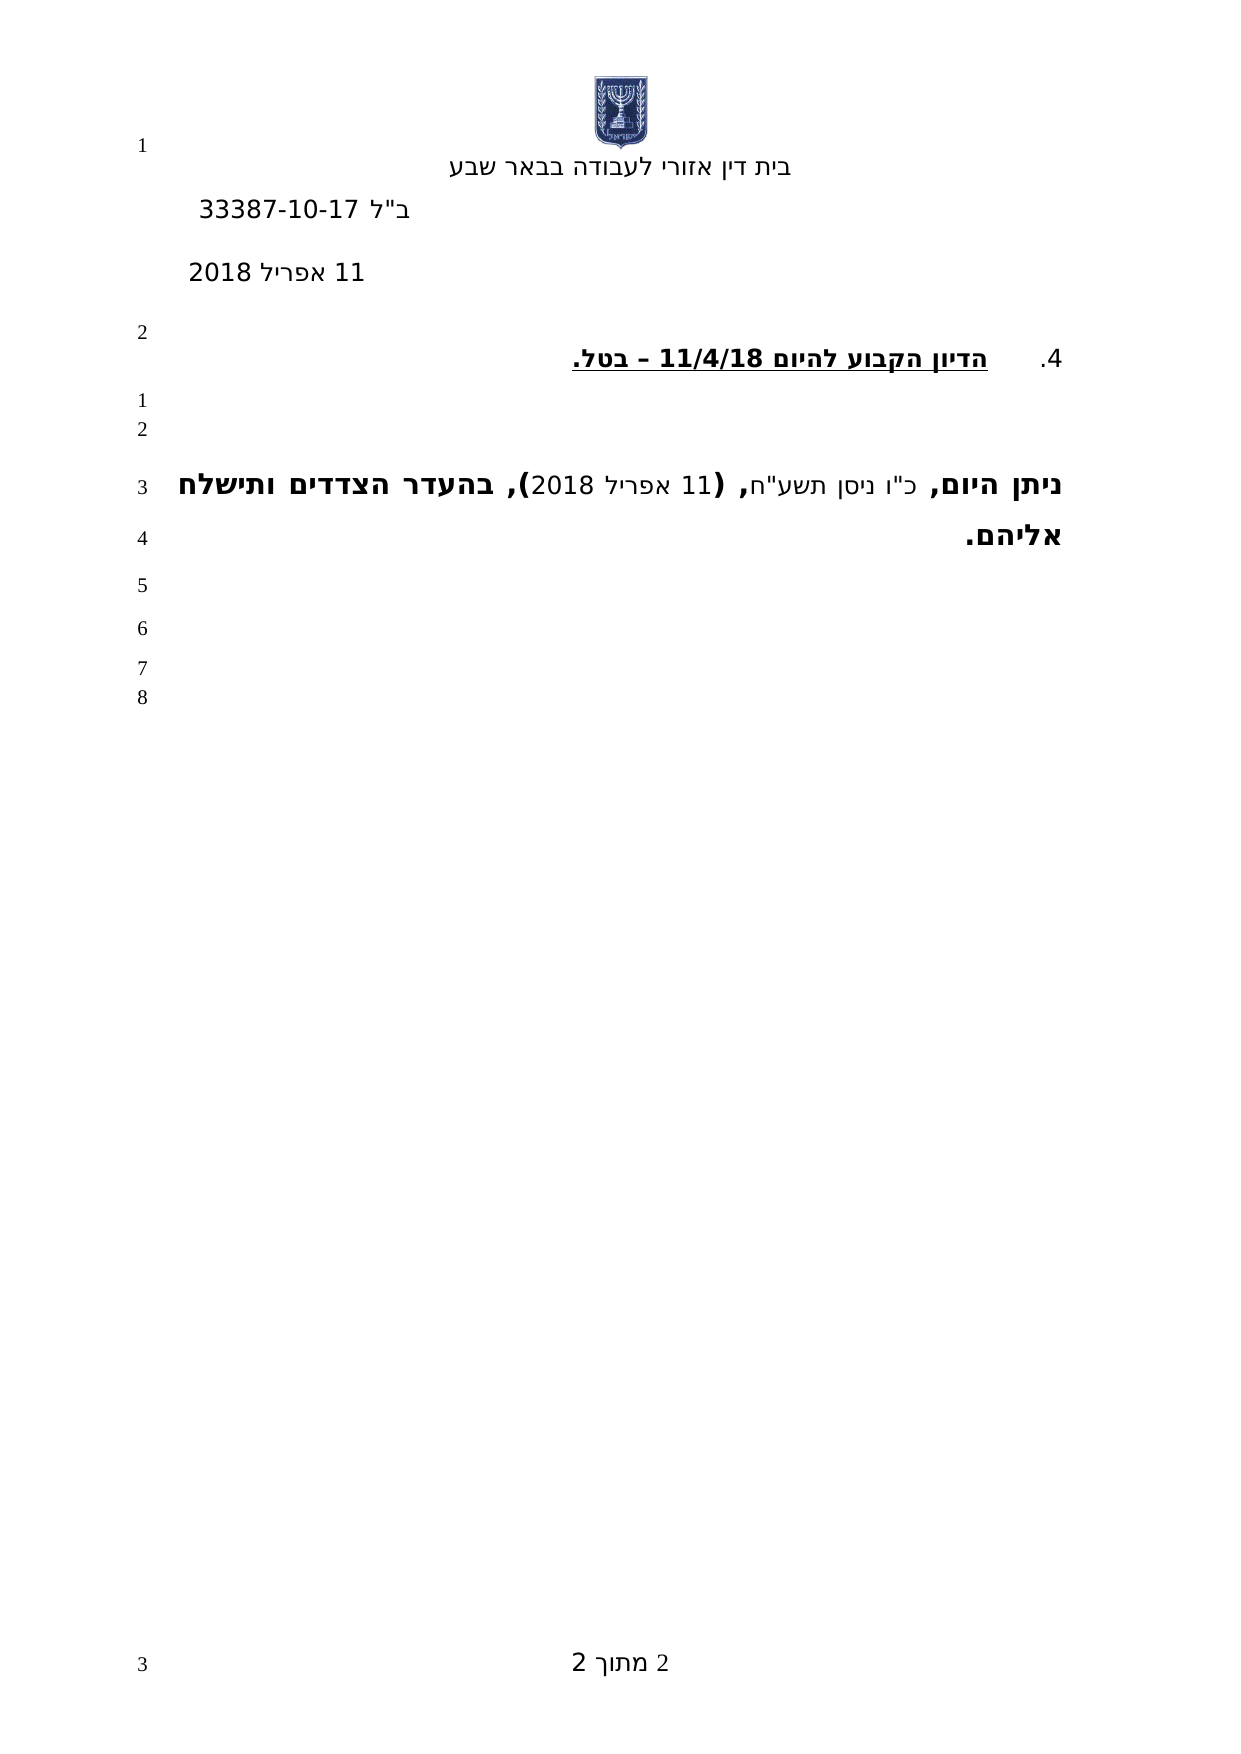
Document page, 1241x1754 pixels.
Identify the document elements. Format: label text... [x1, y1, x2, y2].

text 4. הדיון הקבוע להיום 11/4/18 – בטל. [177, 345, 1063, 374]
picture [589, 75, 651, 152]
text ניתן היום, , (), בהעדר הצדדים ותישלח אליהם. [177, 467, 1063, 552]
